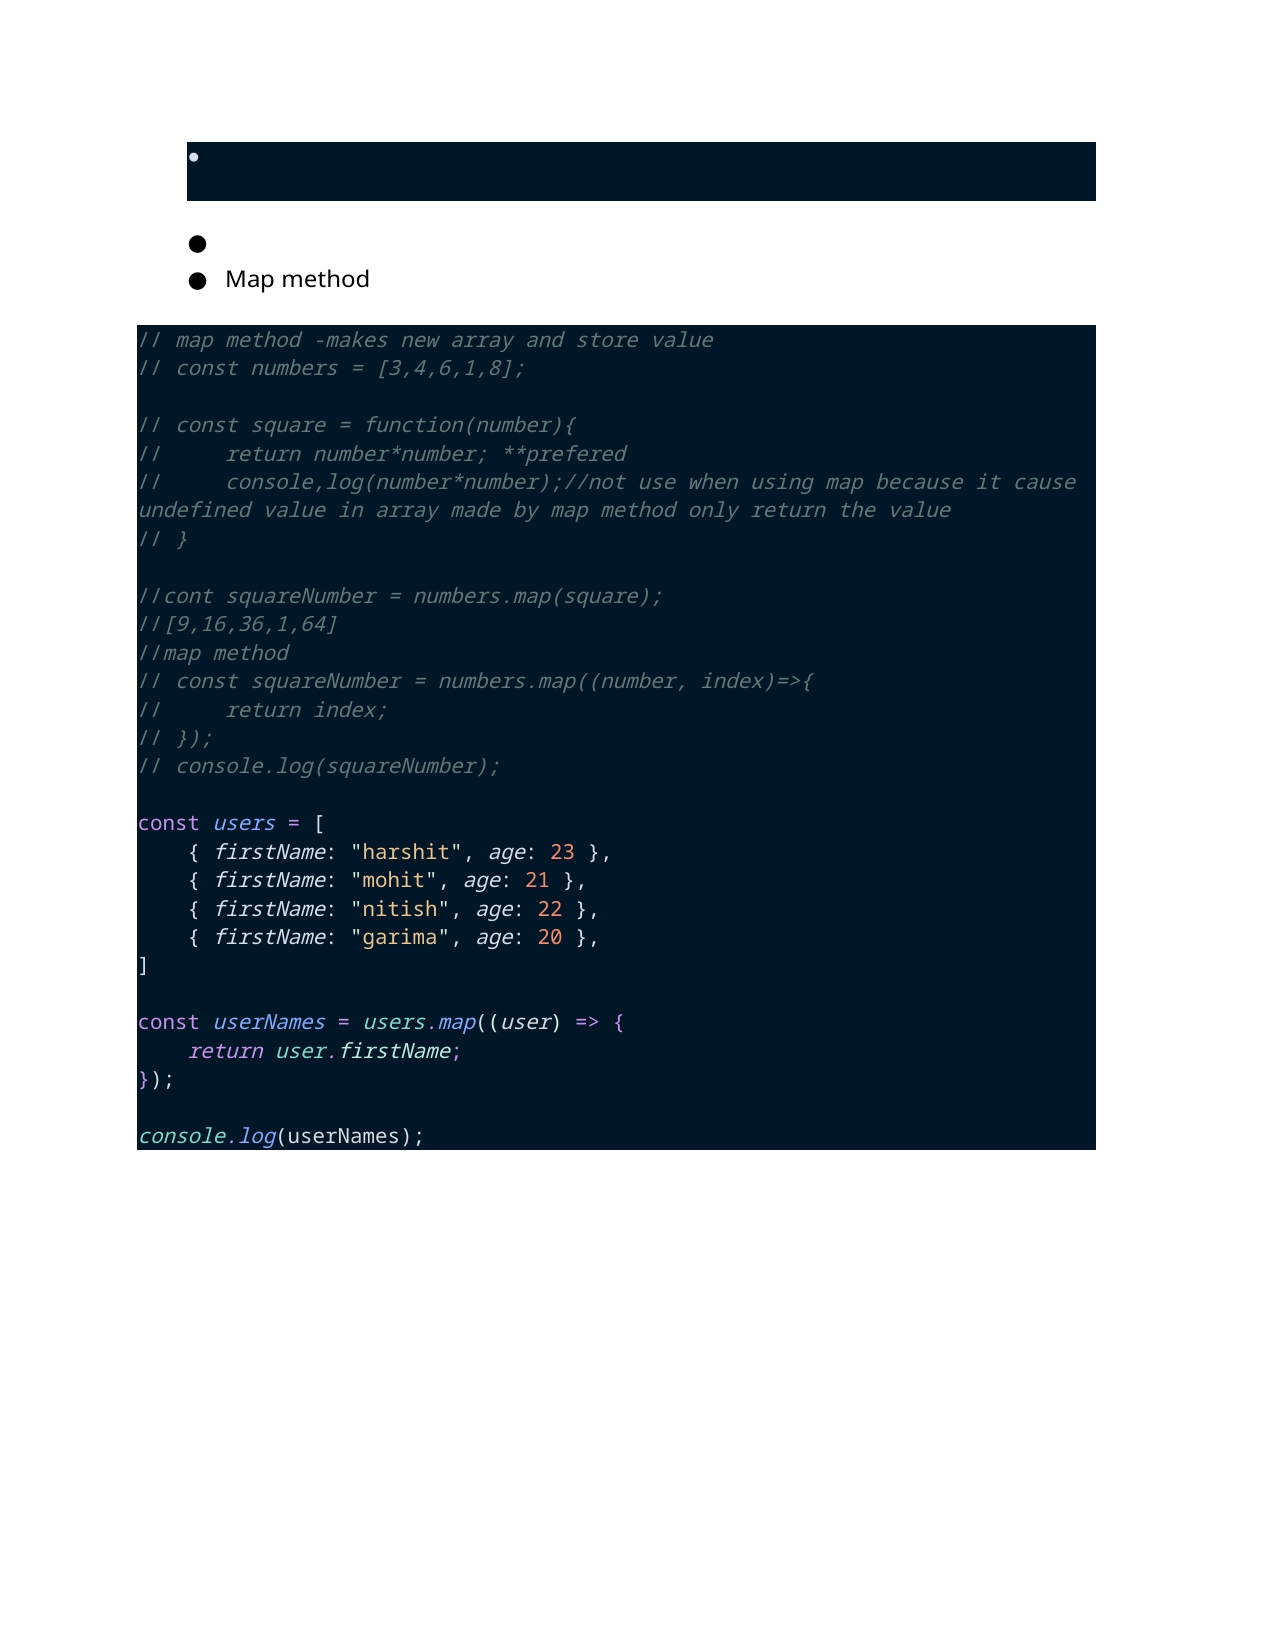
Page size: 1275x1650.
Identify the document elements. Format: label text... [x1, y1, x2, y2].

text // const numbers = [3,4,6,1,8]; [137, 353, 1096, 382]
text // return index; [137, 695, 1096, 723]
text //[9,16,36,1,64] [137, 609, 1096, 638]
list Map method [187, 262, 1096, 294]
text // } [137, 524, 1096, 552]
text //map method [137, 638, 1096, 666]
text //cont squareNumber = numbers.map(square); [137, 581, 1096, 609]
text const userNames = users.map((user) => { [137, 1007, 1096, 1036]
text // }); [137, 723, 1096, 752]
text return user.firstName; [137, 1036, 1096, 1064]
text { firstName: "garima", age: 20 }, [137, 922, 1096, 951]
text // console.log(squareNumber); [137, 752, 1096, 780]
text { firstName: "nitish", age: 22 }, [137, 894, 1096, 922]
text // const square = function(number){ [137, 410, 1096, 439]
text ] [137, 951, 1096, 979]
text // map method -makes new array and store value [137, 325, 1096, 353]
text { firstName: "mohit", age: 21 }, [137, 865, 1096, 894]
text // const squareNumber = numbers.map((number, index)=>{ [137, 666, 1096, 695]
text }); [137, 1064, 1096, 1093]
text // return number*number; **prefered [137, 439, 1096, 467]
text const users = [ [137, 808, 1096, 837]
text console.log(userNames); [137, 1121, 1096, 1150]
text { firstName: "harshit", age: 23 }, [137, 837, 1096, 865]
text // console,log(number*number);//not use when using map because it cause undefined value in array made by map method only return the value [137, 467, 1096, 524]
